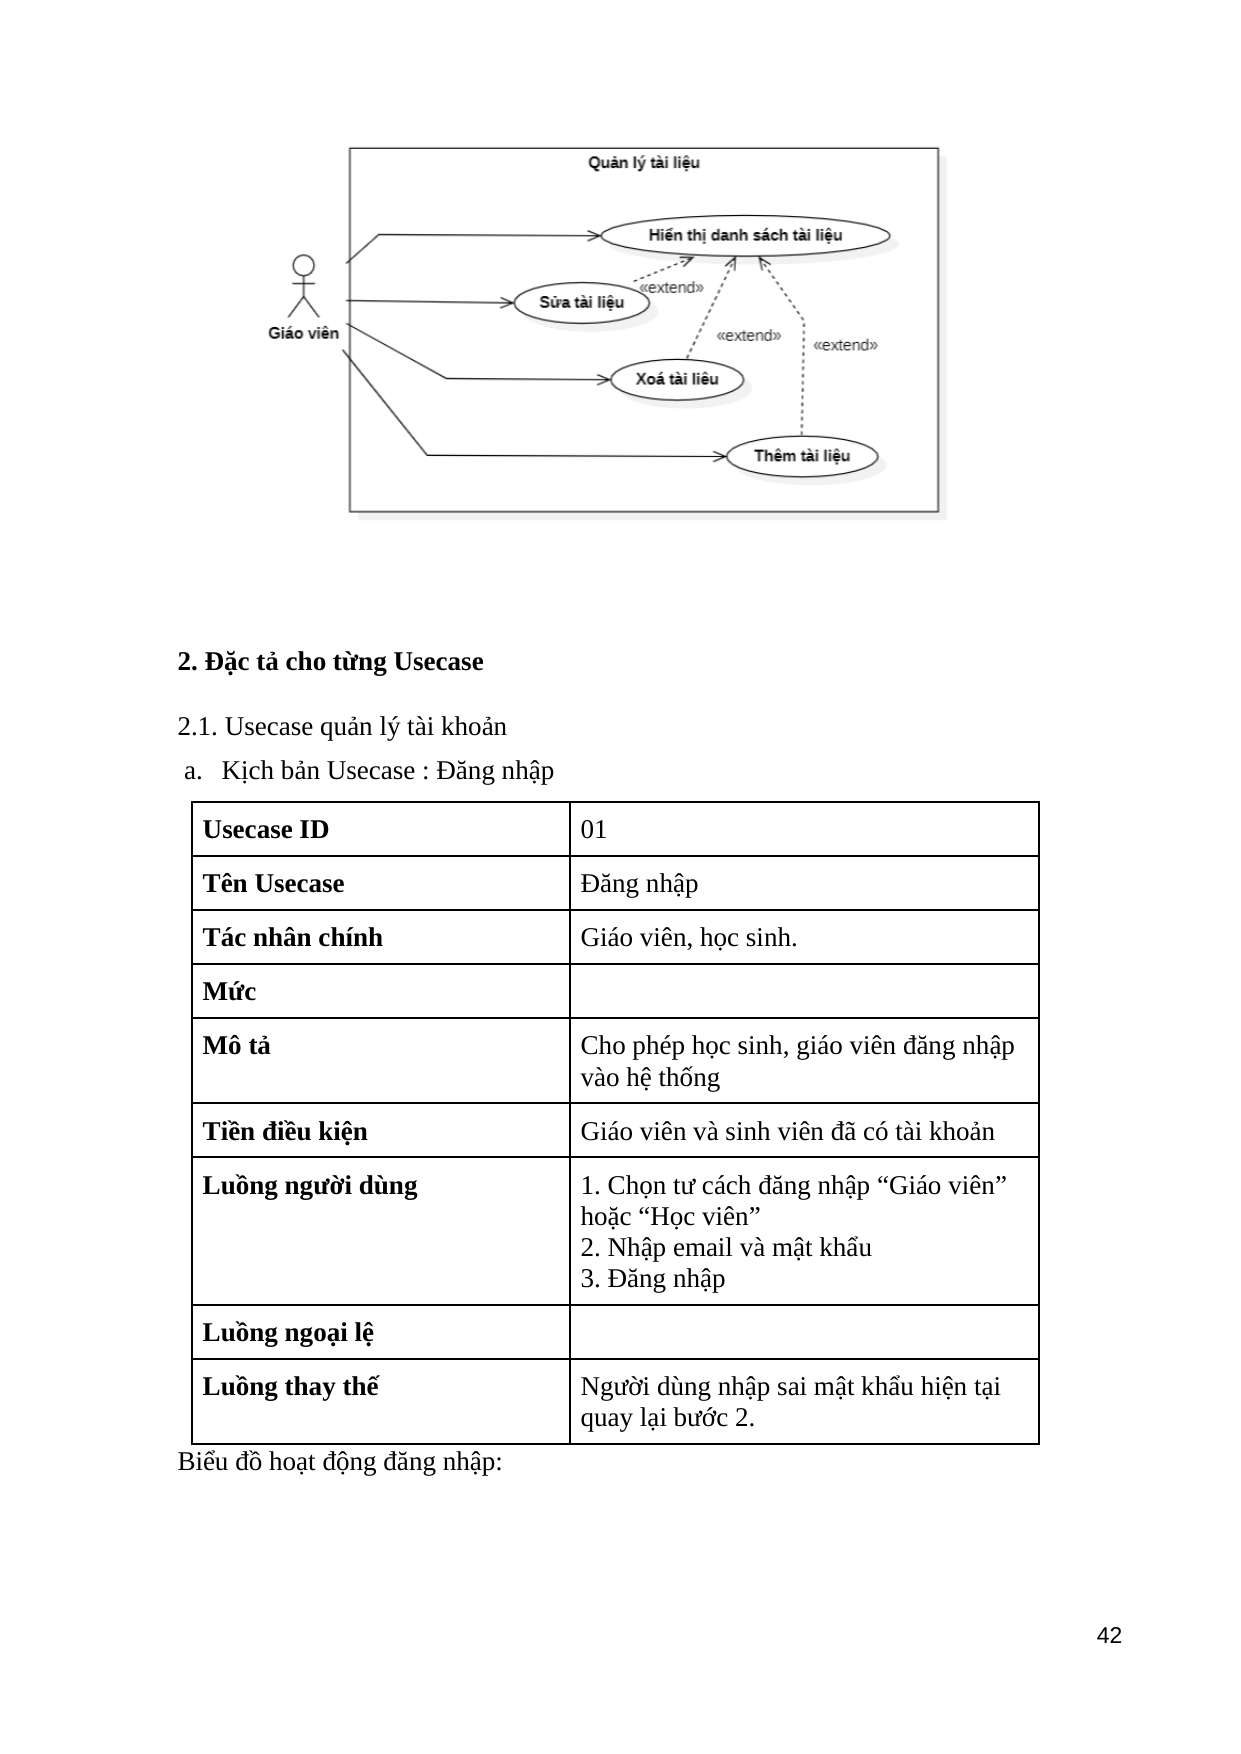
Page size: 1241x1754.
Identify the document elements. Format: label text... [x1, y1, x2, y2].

table_cell [571, 965, 1038, 1017]
table_cell Giáo viên, học sinh. [571, 911, 1038, 963]
table_cell Mức [193, 965, 569, 1017]
table_cell Người dùng nhập sai mật khẩu hiện tại quay lại bước 2. [571, 1360, 1038, 1443]
picture [252, 118, 1003, 552]
list Kịch bản Usecase : Đăng nhập [184, 754, 1122, 785]
subtitle 2.1. Usecase quản lý tài khoản [177, 710, 1122, 741]
subtitle 2. Đặc tả cho từng Usecase [177, 645, 1122, 676]
table_cell Giáo viên và sinh viên đã có tài khoản [571, 1104, 1038, 1156]
table_cell Luồng thay thế [193, 1360, 569, 1443]
table_cell Luồng người dùng [193, 1158, 569, 1304]
table_cell Tiền điều kiện [193, 1104, 569, 1156]
table_cell Mô tả [193, 1019, 569, 1102]
table_header Usecase ID [193, 803, 569, 855]
table_cell Cho phép học sinh, giáo viên đăng nhập vào hệ thống [571, 1019, 1038, 1102]
table_cell [571, 1306, 1038, 1358]
table_cell Đăng nhập [571, 857, 1038, 909]
table_cell Tên Usecase [193, 857, 569, 909]
table_cell Tác nhân chính [193, 911, 569, 963]
table_header 01 [571, 803, 1038, 855]
text Biểu đồ hoạt động đăng nhập: [177, 1445, 1122, 1476]
table_cell 1. Chọn tư cách đăng nhập “Giáo viên” hoặc “Học viên” 2. Nhập email và mật khẩu 3. Đăng nhập [571, 1158, 1038, 1304]
table_cell Luồng ngoại lệ [193, 1306, 569, 1358]
